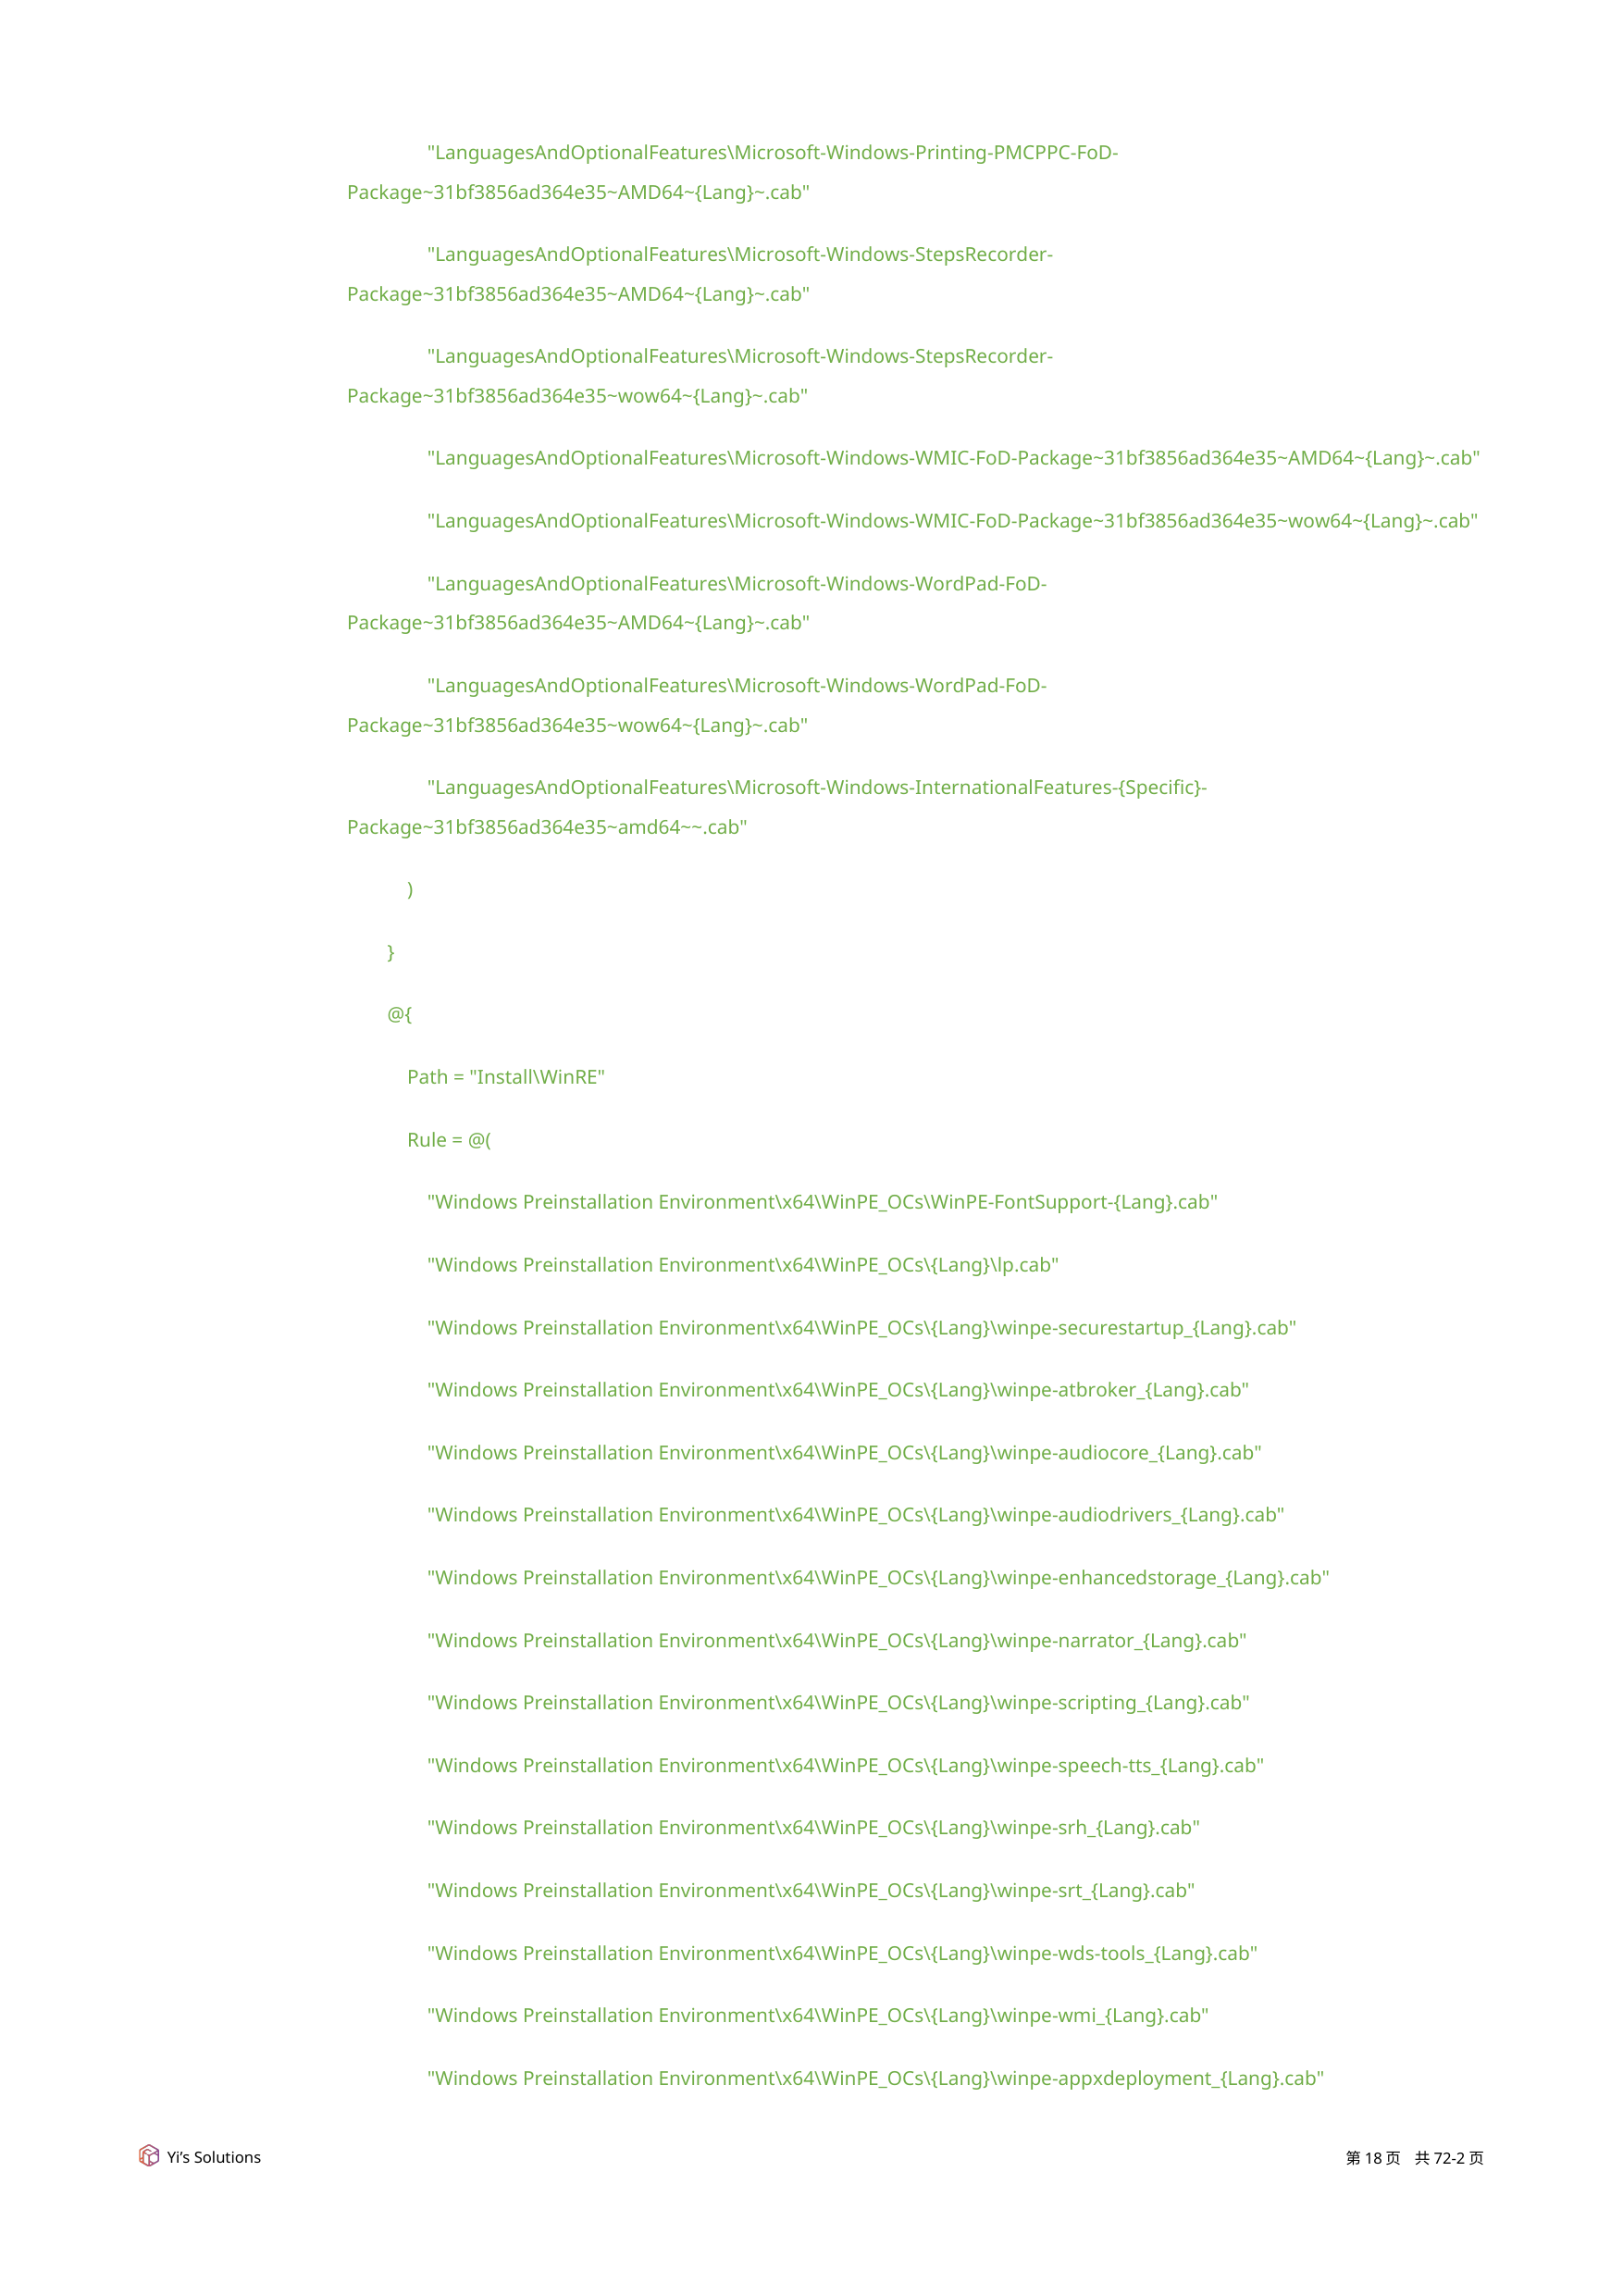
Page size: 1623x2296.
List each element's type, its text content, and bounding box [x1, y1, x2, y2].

list "LanguagesAndOptionalFeatures\Microsoft-Windows-Printing-PMCPPC-FoD-Package~31bf3856ad364e35~AMD64~{Lang}~.cab" [347, 139, 1484, 205]
list "Windows Preinstallation Environment\x64\WinPE_OCs\{Lang}\winpe-enhancedstorage_{Lang}.cab" [347, 1564, 1484, 1590]
list } [347, 938, 1484, 964]
list "Windows Preinstallation Environment\x64\WinPE_OCs\{Lang}\winpe-srh_{Lang}.cab" [347, 1815, 1484, 1841]
list "Windows Preinstallation Environment\x64\WinPE_OCs\{Lang}\winpe-wds-tools_{Lang}.cab" [347, 1940, 1484, 1966]
list Path = "Install\WinRE" [347, 1063, 1484, 1090]
list "Windows Preinstallation Environment\x64\WinPE_OCs\{Lang}\winpe-scripting_{Lang}.cab" [347, 1689, 1484, 1716]
list Rule = @( [347, 1126, 1484, 1152]
list "LanguagesAndOptionalFeatures\Microsoft-Windows-WMIC-FoD-Package~31bf3856ad364e35~wow64~{Lang}~.cab" [347, 507, 1484, 534]
list "Windows Preinstallation Environment\x64\WinPE_OCs\{Lang}\winpe-atbroker_{Lang}.cab" [347, 1376, 1484, 1403]
list "Windows Preinstallation Environment\x64\WinPE_OCs\WinPE-FontSupport-{Lang}.cab" [347, 1188, 1484, 1215]
list "Windows Preinstallation Environment\x64\WinPE_OCs\{Lang}\lp.cab" [347, 1251, 1484, 1278]
list "LanguagesAndOptionalFeatures\Microsoft-Windows-StepsRecorder-Package~31bf3856ad364e35~AMD64~{Lang}~.cab" [347, 241, 1484, 306]
list "Windows Preinstallation Environment\x64\WinPE_OCs\{Lang}\winpe-audiocore_{Lang}.cab" [347, 1439, 1484, 1465]
list "LanguagesAndOptionalFeatures\Microsoft-Windows-InternationalFeatures-{Specific}-Package~31bf3856ad364e35~amd64~~.cab" [347, 774, 1484, 839]
list "Windows Preinstallation Environment\x64\WinPE_OCs\{Lang}\winpe-appxdeployment_{Lang}.cab" [347, 2065, 1484, 2091]
list "Windows Preinstallation Environment\x64\WinPE_OCs\{Lang}\winpe-wmi_{Lang}.cab" [347, 2002, 1484, 2029]
list "LanguagesAndOptionalFeatures\Microsoft-Windows-WordPad-FoD-Package~31bf3856ad364e35~wow64~{Lang}~.cab" [347, 672, 1484, 738]
list "Windows Preinstallation Environment\x64\WinPE_OCs\{Lang}\winpe-speech-tts_{Lang}.cab" [347, 1752, 1484, 1778]
list "Windows Preinstallation Environment\x64\WinPE_OCs\{Lang}\winpe-narrator_{Lang}.cab" [347, 1627, 1484, 1653]
list "LanguagesAndOptionalFeatures\Microsoft-Windows-StepsRecorder-Package~31bf3856ad364e35~wow64~{Lang}~.cab" [347, 342, 1484, 408]
list "Windows Preinstallation Environment\x64\WinPE_OCs\{Lang}\winpe-securestartup_{Lang}.cab" [347, 1314, 1484, 1340]
list "Windows Preinstallation Environment\x64\WinPE_OCs\{Lang}\winpe-srt_{Lang}.cab" [347, 1877, 1484, 1904]
list @{ [347, 1001, 1484, 1027]
picture [139, 2144, 159, 2166]
list "LanguagesAndOptionalFeatures\Microsoft-Windows-WMIC-FoD-Package~31bf3856ad364e35~AMD64~{Lang}~.cab" [347, 445, 1484, 471]
list ) [347, 875, 1484, 902]
list "LanguagesAndOptionalFeatures\Microsoft-Windows-WordPad-FoD-Package~31bf3856ad364e35~AMD64~{Lang}~.cab" [347, 570, 1484, 636]
list "Windows Preinstallation Environment\x64\WinPE_OCs\{Lang}\winpe-audiodrivers_{Lang}.cab" [347, 1501, 1484, 1528]
